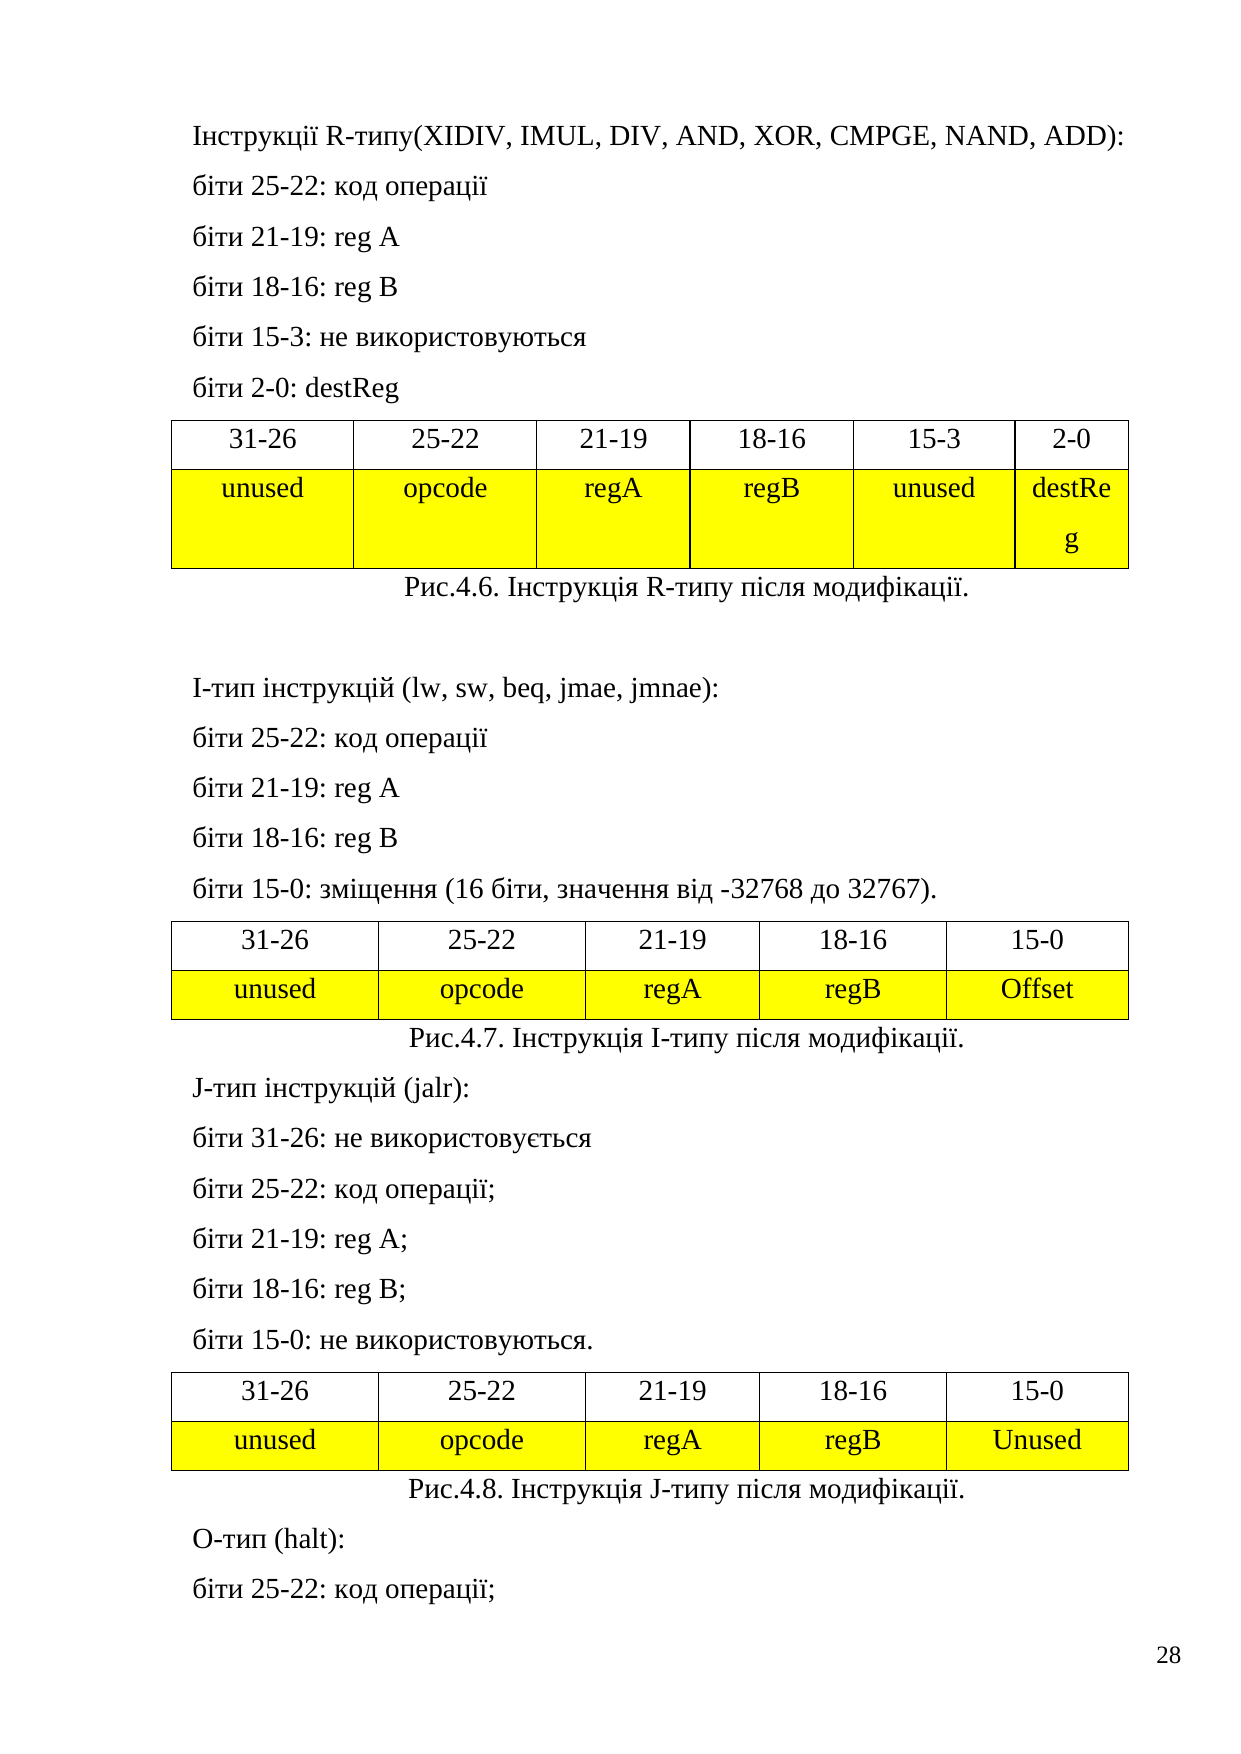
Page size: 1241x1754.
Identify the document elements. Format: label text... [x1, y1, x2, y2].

text Рис.4.6. Інструкція R-типу після модифікації. [118, 569, 1181, 603]
table_header 18-16 [691, 421, 853, 469]
table_header 15-0 [947, 1373, 1128, 1421]
table_cell opcode [354, 470, 536, 568]
table_cell destReg [1016, 470, 1128, 568]
text біти 25-22: код операції [192, 168, 1181, 202]
text біти 25-22: код операції [192, 720, 1181, 753]
table_cell regB [691, 470, 853, 568]
table_cell unused [172, 470, 353, 568]
text біти 31-26: не використовується [118, 1121, 1181, 1154]
table_cell Offset [947, 971, 1128, 1019]
table_header 25-22 [379, 1373, 585, 1421]
text біти 21-19: reg A [192, 219, 1181, 252]
table_header 31-26 [172, 1373, 378, 1421]
table_cell unused [854, 470, 1014, 568]
table_cell regA [586, 1422, 759, 1470]
table_header 25-22 [354, 421, 536, 469]
table_cell opcode [379, 1422, 585, 1470]
table_header 15-3 [854, 421, 1014, 469]
table_header 25-22 [379, 922, 585, 970]
table_header 31-26 [172, 421, 353, 469]
text біти 15-0: зміщення (16 біти, значення від -32768 до 32767). [118, 871, 1181, 904]
text біти 2-0: destReg [192, 370, 1181, 403]
text I-тип інструкцій (lw, sw, beq, jmae, jmnae): [118, 670, 1181, 703]
table_header 31-26 [172, 922, 378, 970]
table_cell regA [537, 470, 689, 568]
text біти 21-19: reg A; [118, 1221, 1181, 1255]
text біти 15-3: не використовуються [192, 319, 1181, 353]
text O-тип (halt): [118, 1521, 1181, 1555]
text біти 18-16: reg B [192, 269, 1181, 303]
text біти 18-16: reg B [192, 821, 1181, 854]
table_cell opcode [379, 971, 585, 1019]
table_cell Unused [947, 1422, 1128, 1470]
table_header 21-19 [586, 1373, 759, 1421]
table_header 15-0 [947, 922, 1128, 970]
text біти 15-0: не використовуються. [118, 1322, 1181, 1355]
table_cell regB [760, 971, 946, 1019]
text біти 25-22: код операції; [118, 1171, 1181, 1204]
table_header 2-0 [1016, 421, 1128, 469]
table_header 21-19 [537, 421, 689, 469]
table_cell unused [172, 1422, 378, 1470]
text Рис.4.8. Інструкція J-типу після модифікації. [118, 1471, 1181, 1504]
table_cell regB [760, 1422, 946, 1470]
table_header 21-19 [586, 922, 759, 970]
text Рис.4.7. Інструкція I-типу після модифікації. [118, 1020, 1181, 1053]
table_header 18-16 [760, 922, 946, 970]
text J-тип інструкцій (jalr): [118, 1070, 1181, 1104]
table_cell unused [172, 971, 378, 1019]
text біти 21-19: reg A [192, 770, 1181, 804]
text біти 18-16: reg B; [118, 1272, 1181, 1305]
text біти 25-22: код операції; [118, 1572, 1181, 1605]
table_header 18-16 [760, 1373, 946, 1421]
table_cell regA [586, 971, 759, 1019]
text Інструкції R-типу(XIDIV, IMUL, DIV, AND, XOR, CMPGE, NAND, ADD): [118, 118, 1181, 152]
